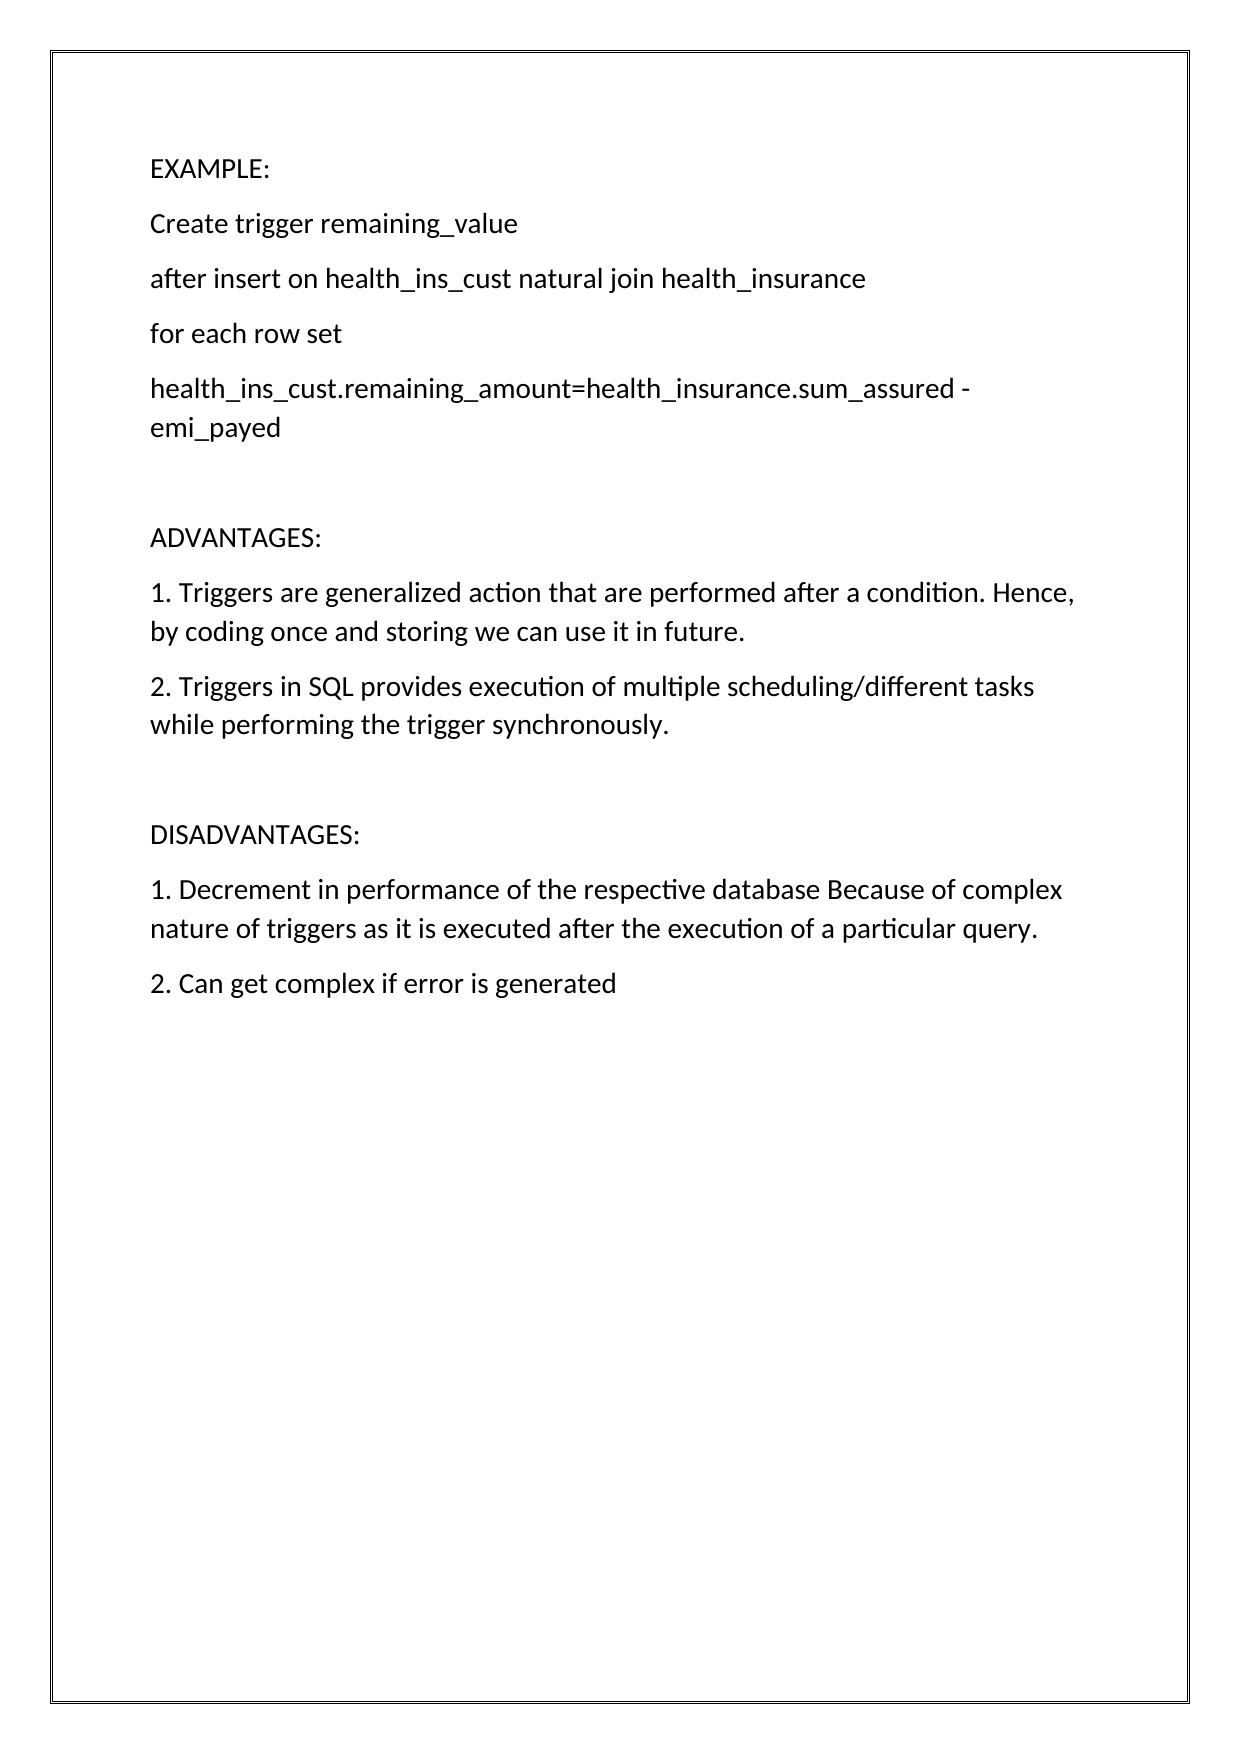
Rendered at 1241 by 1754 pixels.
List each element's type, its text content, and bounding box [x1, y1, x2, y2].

text 2. Can get complex if error is generated [150, 965, 1090, 1001]
text 1. Decrement in performance of the respective database Because of complex nature of triggers as it is executed after the execution of a particular query. [150, 871, 1090, 946]
text 1. Triggers are generalized action that are performed after a condition. Hence, by coding once and storing we can use it in future. [150, 574, 1090, 648]
text Create trigger remaining_value [150, 205, 1090, 241]
text DISADVANTAGES: [150, 816, 1090, 852]
text after insert on health_ins_cust natural join health_insurance [150, 260, 1090, 296]
text EXAMPLE: [150, 150, 1090, 186]
text ADVANTAGES: [150, 519, 1090, 555]
text for each row set [150, 315, 1090, 351]
text health_ins_cust.remaining_amount=health_insurance.sum_assured - emi_payed [150, 370, 1090, 444]
text 2. Triggers in SQL provides execution of multiple scheduling/different tasks while performing the trigger synchronously. [150, 668, 1090, 742]
